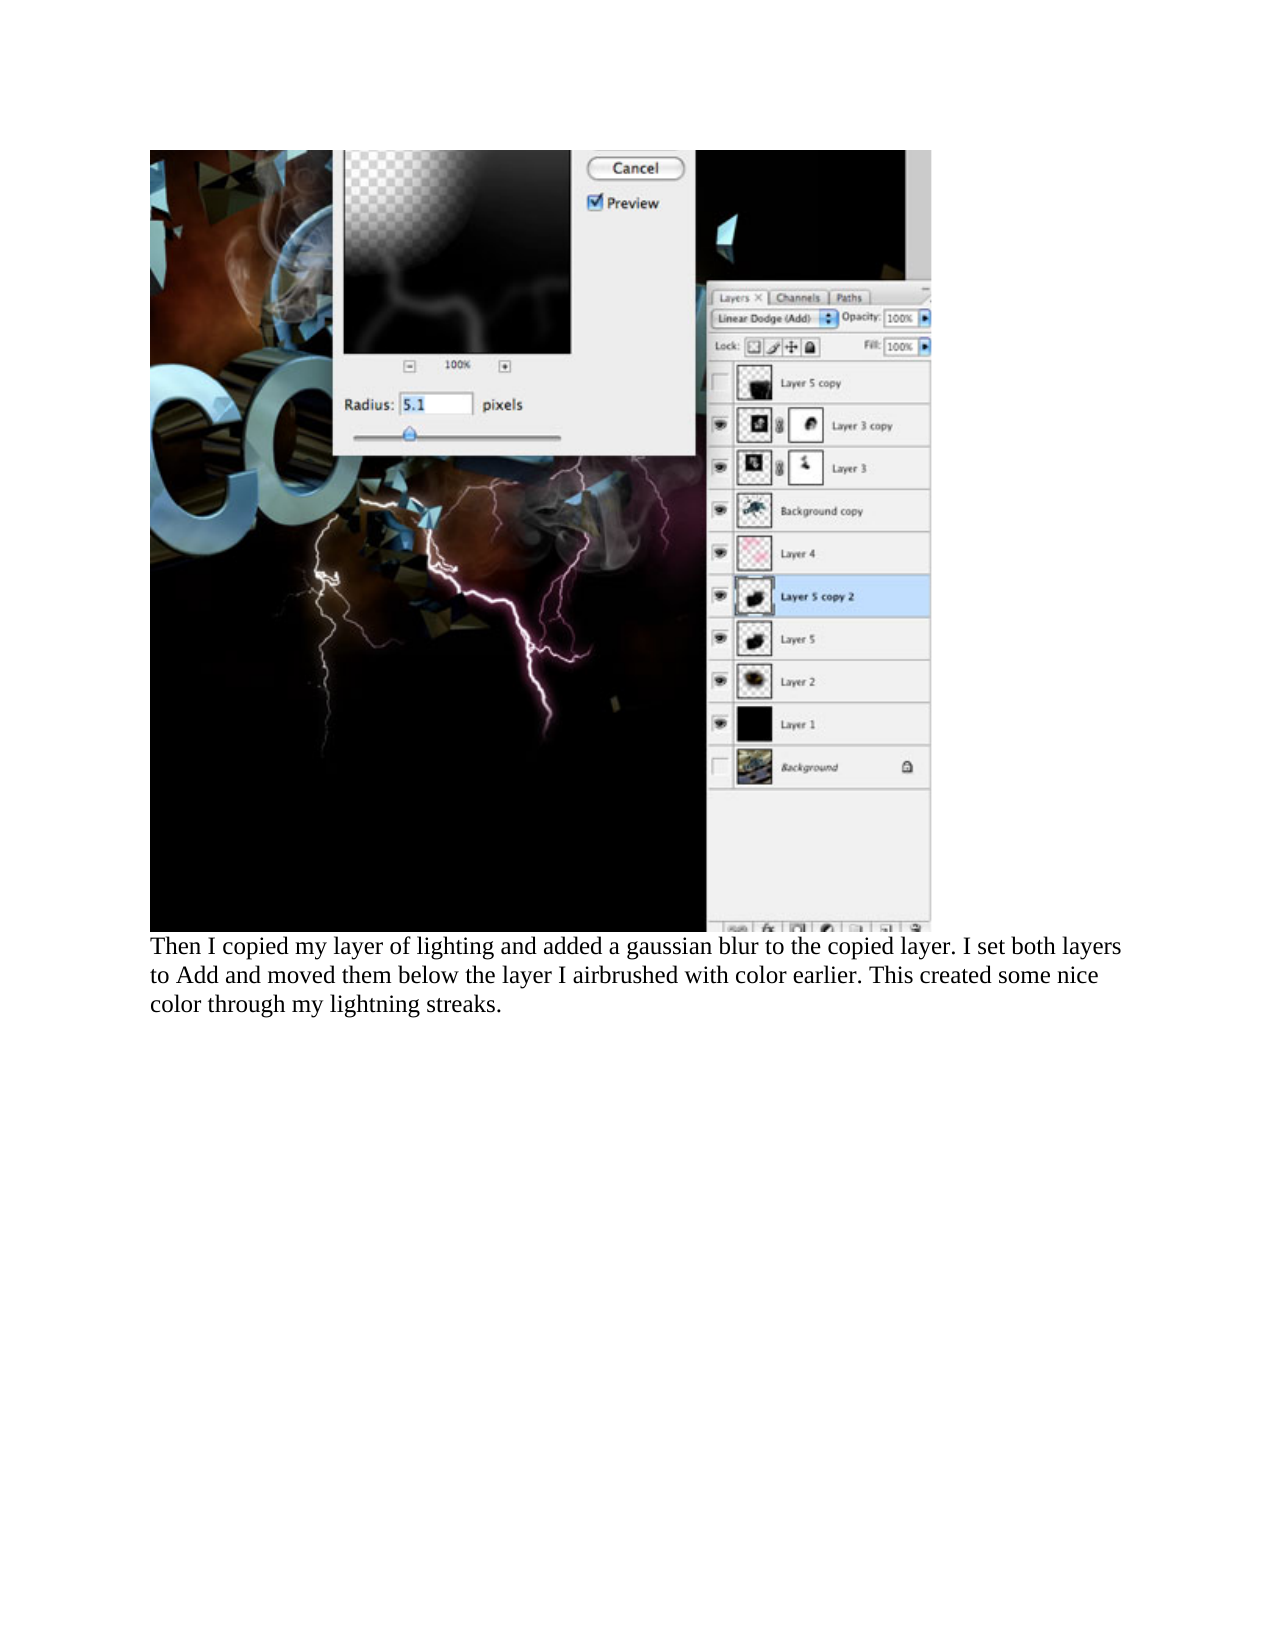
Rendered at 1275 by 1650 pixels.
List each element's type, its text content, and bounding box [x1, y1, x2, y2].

picture [150, 150, 932, 932]
